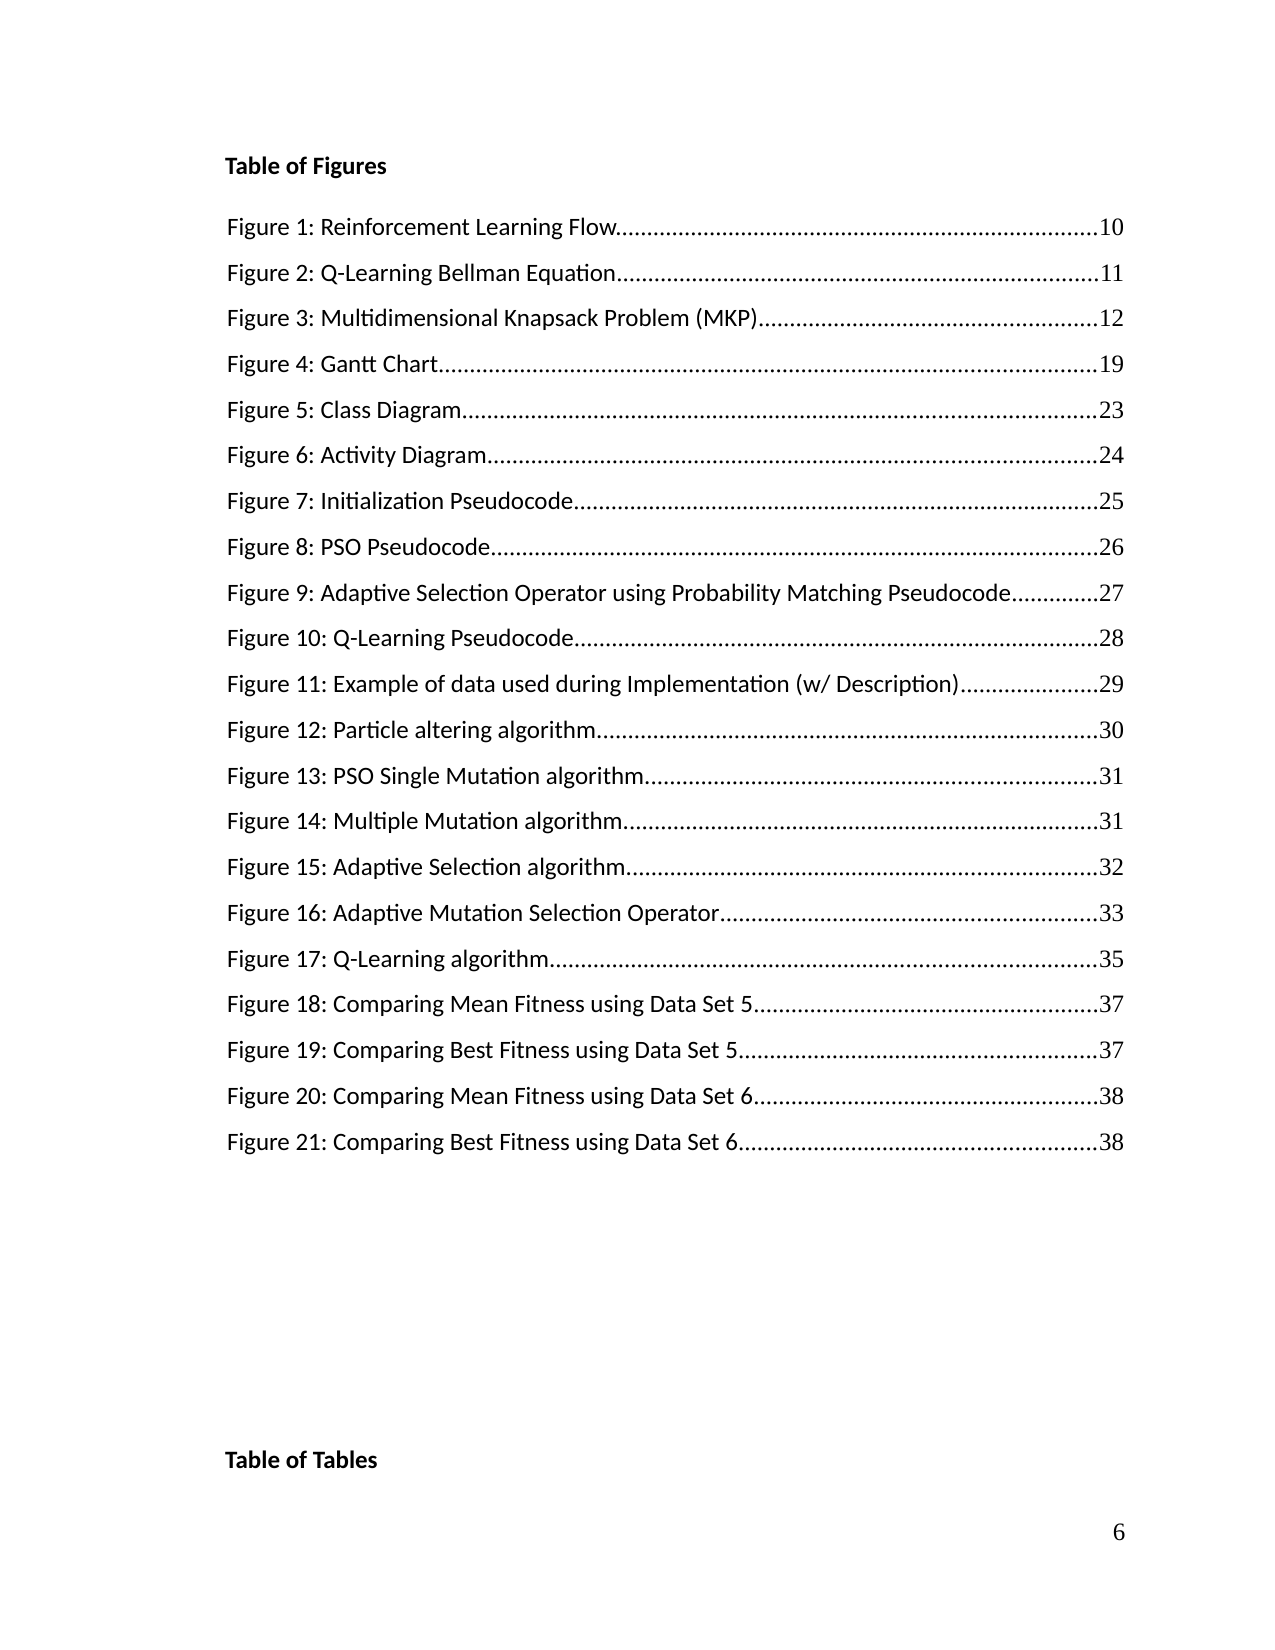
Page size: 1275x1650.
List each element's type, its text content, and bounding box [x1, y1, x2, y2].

text Figure 15: Adaptive Selection algorithm. 32 [227, 851, 1125, 882]
text Figure 6: Activity Diagram 24 [227, 440, 1125, 470]
text Figure 21: Comparing Best Fitness using Data Set 6 38 [227, 1126, 1125, 1156]
text Figure 19: Comparing Best Fitness using Data Set 5 37 [227, 1034, 1125, 1065]
text Figure 8: PSO Pseudocode 26 [227, 531, 1125, 562]
subtitle Table of Figures [150, 150, 1125, 181]
text Figure 17: Q-Learning algorithm. 35 [227, 943, 1125, 973]
text Figure 7: Initialization Pseudocode 25 [227, 485, 1125, 516]
subtitle Table of Tables [150, 1444, 1125, 1475]
text Figure 9: Adaptive Selection Operator using Probability Matching Pseudocode 27 [227, 577, 1125, 607]
text Figure 14: Multiple Mutation algorithm. 31 [227, 806, 1125, 836]
text Figure 16: Adaptive Mutation Selection Operator 33 [227, 897, 1125, 927]
text Figure 2: Q-Learning Bellman Equation 11 [227, 257, 1125, 287]
text Figure 20: Comparing Mean Fitness using Data Set 6 38 [227, 1080, 1125, 1110]
text Figure 12: Particle altering algorithm. 30 [227, 714, 1125, 744]
text Figure 11: Example of data used during Implementation (w/ Description) 29 [227, 668, 1125, 699]
text Figure 4: Gantt Chart 19 [227, 348, 1125, 379]
text Figure 5: Class Diagram 23 [227, 394, 1125, 424]
text Figure 3: Multidimensional Knapsack Problem (MKP) 12 [227, 302, 1125, 333]
text Figure 10: Q-Learning Pseudocode 28 [227, 623, 1125, 653]
text Figure 18: Comparing Mean Fitness using Data Set 5 37 [227, 988, 1125, 1019]
text Figure 13: PSO Single Mutation algorithm. 31 [227, 760, 1125, 790]
text Figure 1: Reinforcement Learning Flow. 10 [227, 211, 1125, 242]
